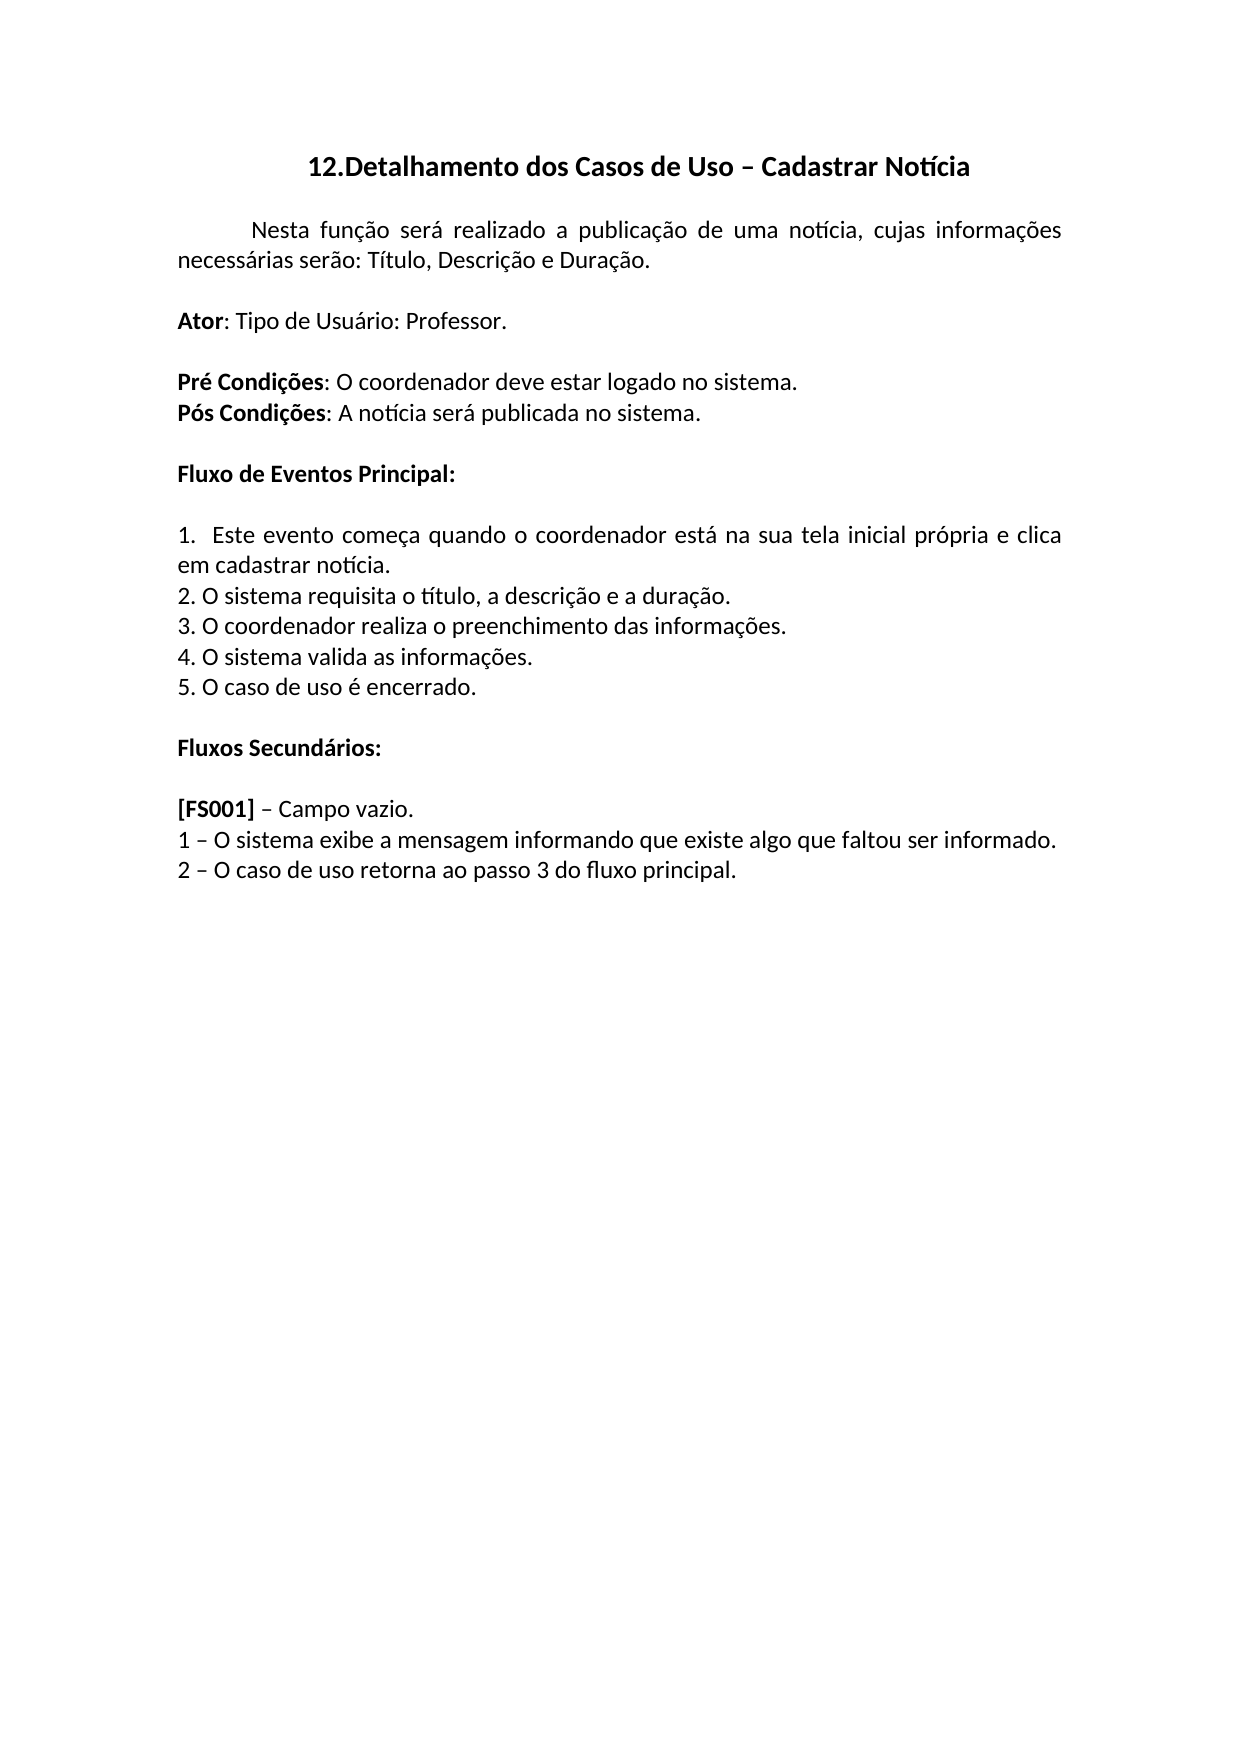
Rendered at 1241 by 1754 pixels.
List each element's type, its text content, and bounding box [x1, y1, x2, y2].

text 4. O sistema valida as informações. [177, 641, 1063, 672]
text 1 – O sistema exibe a mensagem informando que existe algo que faltou ser informado. [177, 824, 1063, 855]
text 5. O caso de uso é encerrado. [177, 672, 1063, 702]
text 2 – O caso de uso retorna ao passo 3 do fluxo principal. [177, 855, 1063, 885]
text Fluxo de Eventos Principal: [177, 458, 1063, 488]
text 1. Este evento começa quando o coordenador está na sua tela inicial própria e clica em cadastrar notícia. [177, 519, 1063, 580]
text Pós Condições: A notícia será publicada no sistema. [177, 397, 1063, 427]
text 2. O sistema requisita o título, a descrição e a duração. [177, 580, 1063, 611]
text 3. O coordenador realiza o preenchimento das informações. [177, 611, 1063, 641]
list Detalhamento dos Casos de Uso – Cadastrar Notícia [215, 148, 1063, 183]
text Ator: Tipo de Usuário: Professor. [177, 305, 1063, 336]
text Nesta função será realizado a publicação de uma notícia, cujas informações necessárias serão: Título, Descrição e Duração. [177, 214, 1063, 275]
text [FS001] – Campo vazio. [177, 794, 1063, 824]
text Fluxos Secundários: [177, 733, 1063, 763]
text Pré Condições: O coordenador deve estar logado no sistema. [177, 366, 1063, 397]
